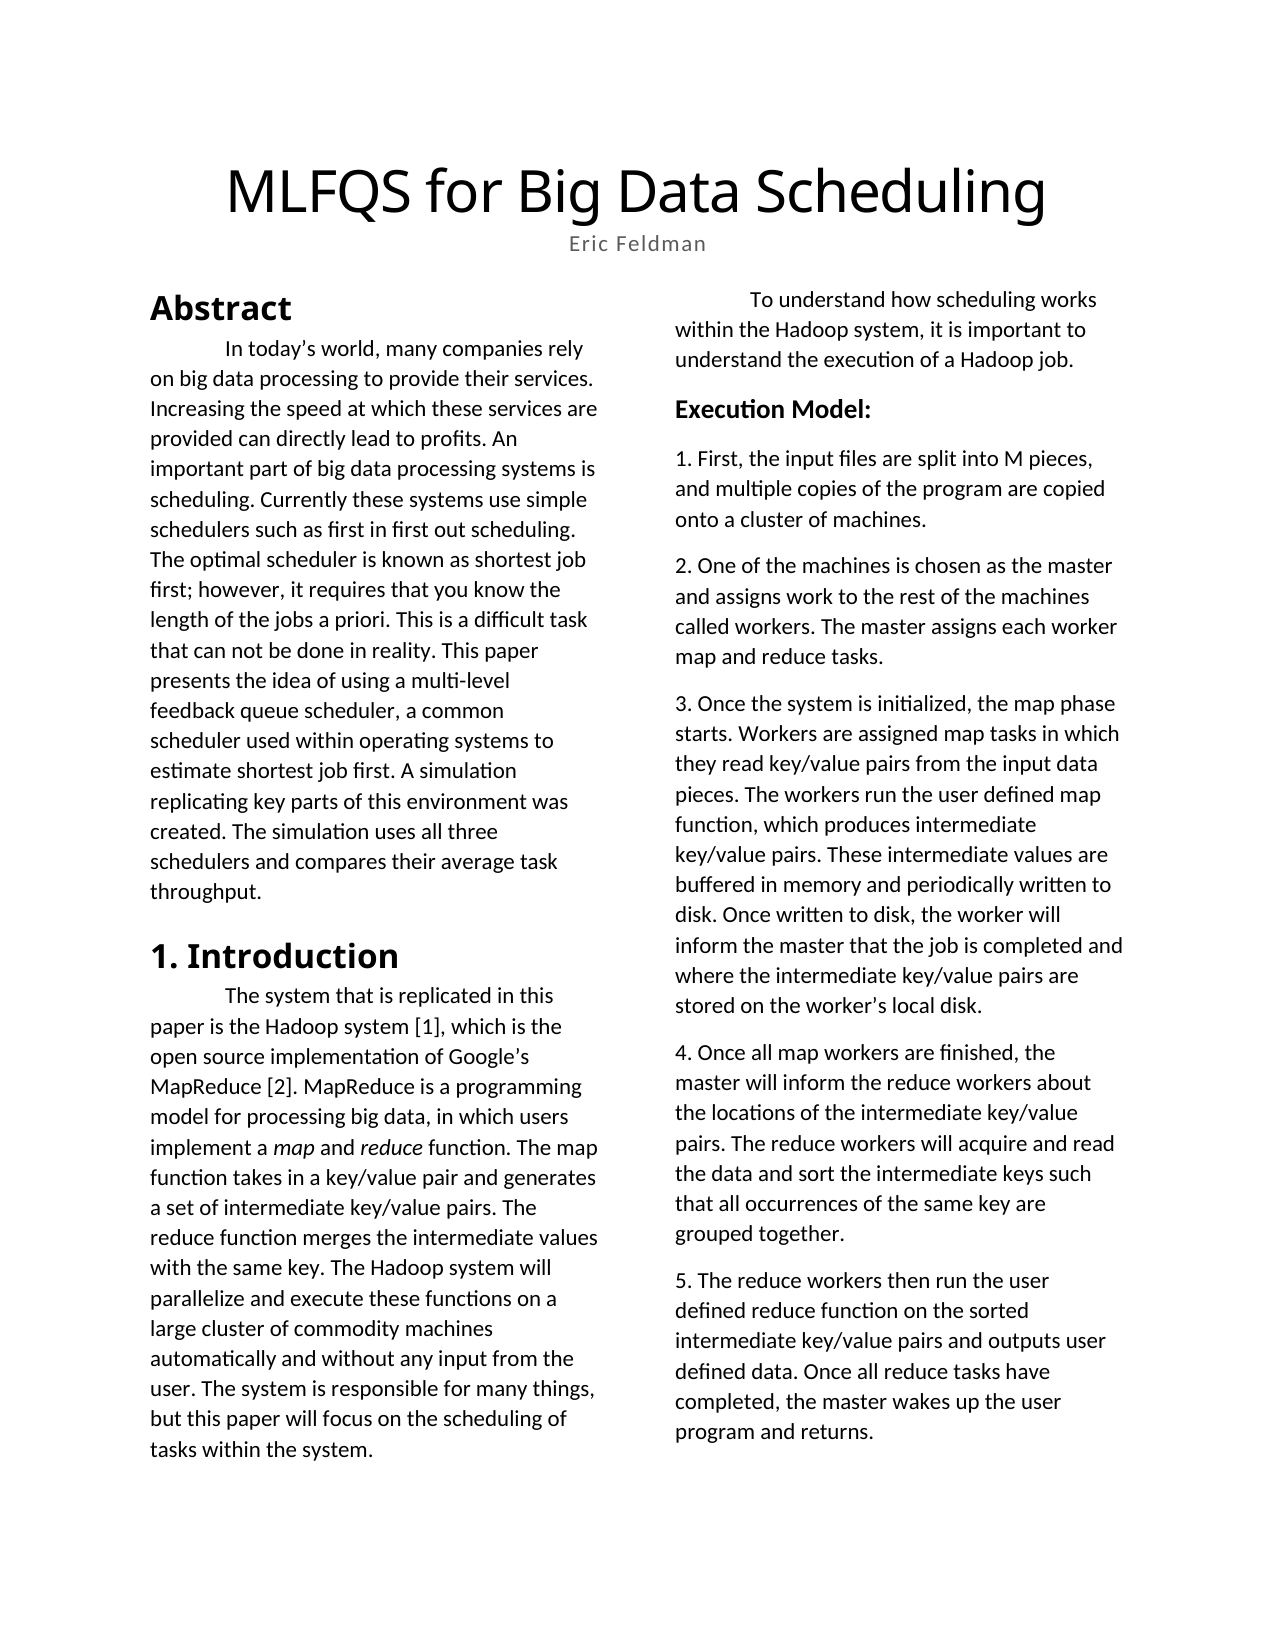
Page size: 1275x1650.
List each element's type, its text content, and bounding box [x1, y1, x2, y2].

text To understand how scheduling works within the Hadoop system, it is important to understand the execution of a Hadoop job. [675, 285, 1125, 373]
text 2. One of the machines is chosen as the master and assigns work to the rest of the machines called workers. The master assigns each worker map and reduce tasks. [675, 552, 1125, 670]
subtitle Eric Feldman [150, 229, 1125, 257]
text 3. Once the system is initialized, the map phase starts. Workers are assigned map tasks in which they read key/value pairs from the input data pieces. The workers run the user defined map function, which produces intermediate key/value pairs. These intermediate values are buffered in memory and periodically written to disk. Once written to disk, the worker will inform the master that the job is completed and where the intermediate key/value pairs are stored on the worker’s local disk. [675, 689, 1125, 1019]
text In today’s world, many companies rely on big data processing to provide their services. Increasing the speed at which these services are provided can directly lead to profits. An important part of big data processing systems is scheduling. Currently these systems use simple schedulers such as first in first out scheduling. The optimal scheduler is known as shortest job first; however, it requires that you know the length of the jobs a priori. This is a difficult task that can not be done in reality. This paper presents the idea of using a multi-level feedback queue scheduler, a common scheduler used within operating systems to estimate shortest job first. A simulation replicating key parts of this environment was created. The simulation uses all three schedulers and compares their average task throughput. [150, 334, 600, 905]
subtitle 1. Introduction [150, 933, 600, 978]
subtitle Abstract [150, 285, 600, 330]
text Execution Model: [675, 392, 1125, 425]
text The system that is replicated in this paper is the Hadoop system [1], which is the open source implementation of Google’s MapReduce [2]. MapReduce is a programming model for processing big data, in which users implement a map and reduce function. The map function takes in a key/value pair and generates a set of intermediate key/value pairs. The reduce function merges the intermediate values with the same key. The Hadoop system will parallelize and execute these functions on a large cluster of commodity machines automatically and without any input from the user. The system is responsible for many things, but this paper will focus on the scheduling of tasks within the system. [150, 982, 600, 1463]
text 1. First, the input files are split into M pieces, and multiple copies of the program are copied onto a cluster of machines. [675, 444, 1125, 533]
text 5. The reduce workers then run the user defined reduce function on the sorted intermediate key/value pairs and outputs user defined data. Once all reduce tasks have completed, the master wakes up the user program and returns. [675, 1266, 1125, 1445]
text 4. Once all map workers are finished, the master will inform the reduce workers about the locations of the intermediate key/value pairs. The reduce workers will acquire and read the data and sort the intermediate keys such that all occurrences of the same key are grouped together. [675, 1038, 1125, 1247]
title MLFQS for Big Data Scheduling [150, 150, 1125, 229]
